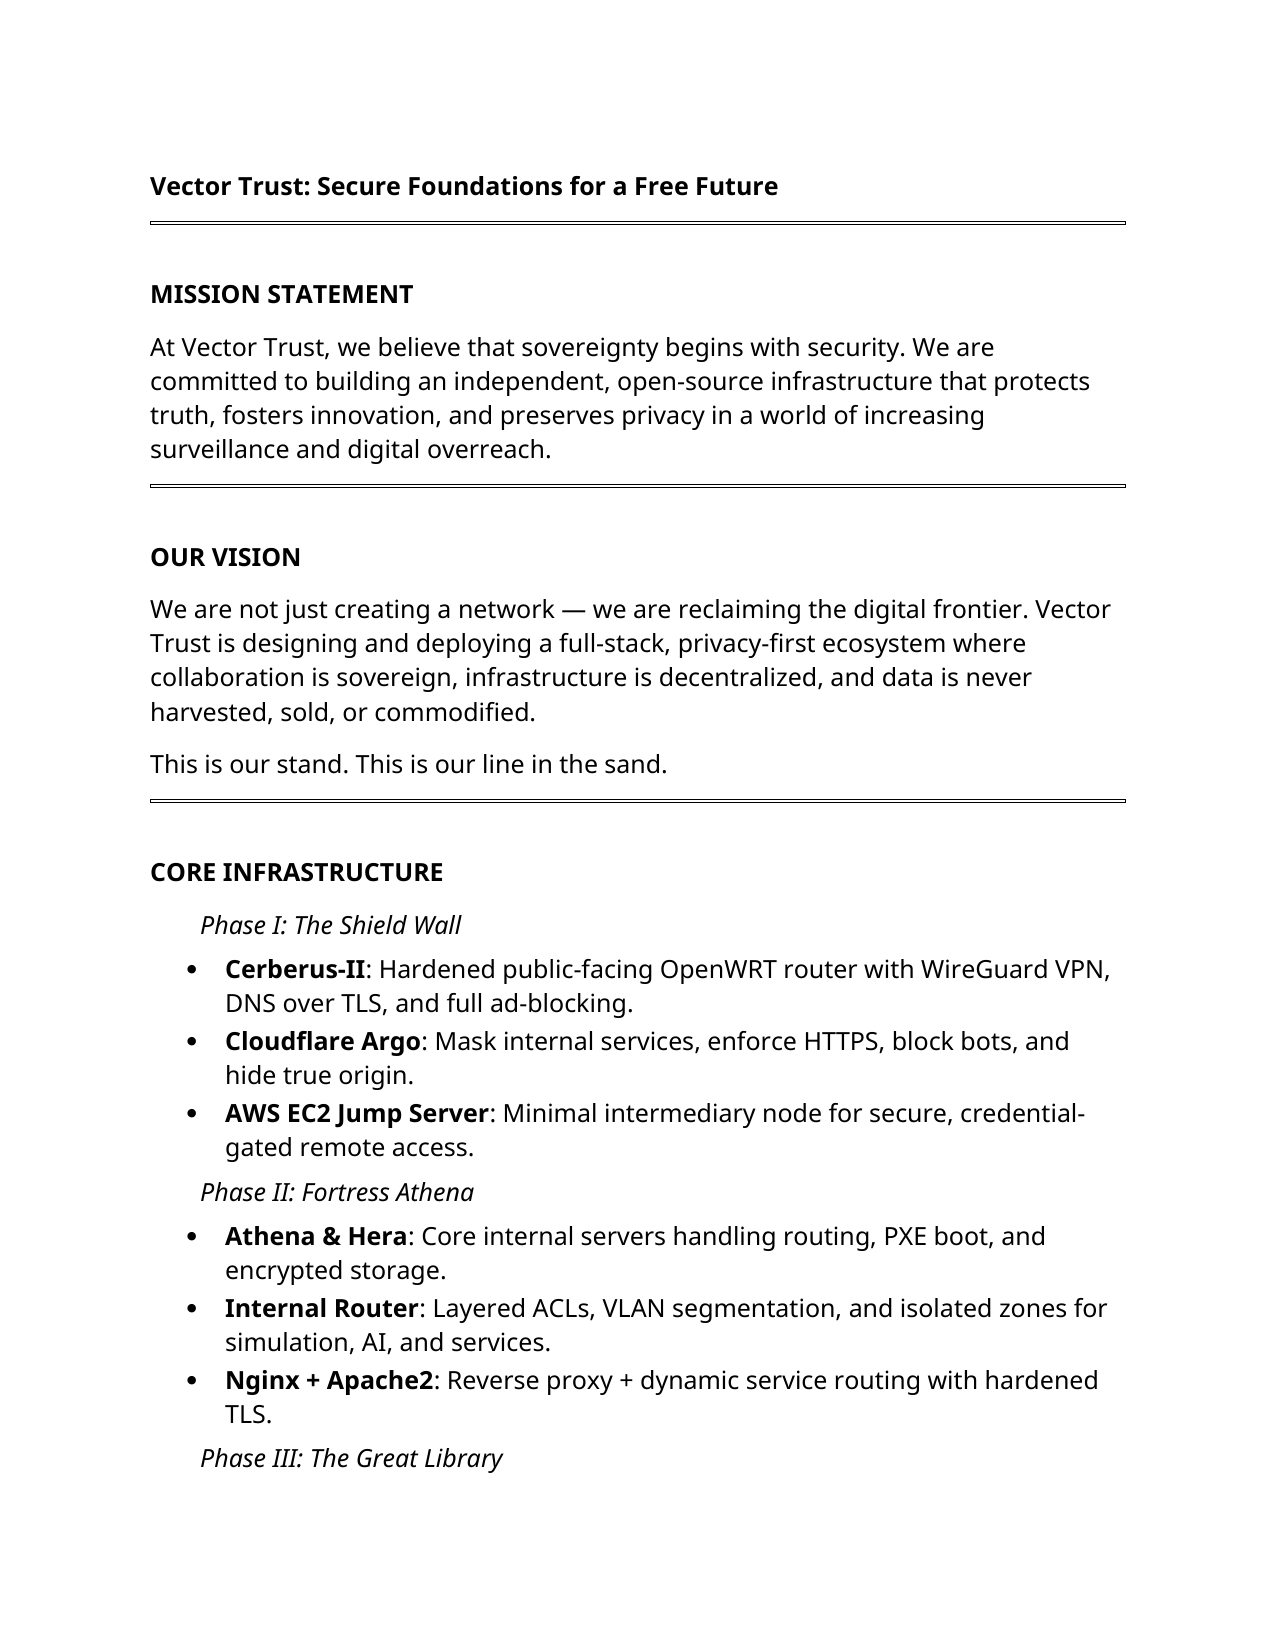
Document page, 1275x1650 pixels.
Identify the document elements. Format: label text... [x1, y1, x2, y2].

list Internal Router: Layered ACLs, VLAN segmentation, and isolated zones for simulation, AI, and services. [187, 1291, 1125, 1359]
text Phase III: The Great Library [200, 1441, 1075, 1475]
list AWS EC2 Jump Server: Minimal intermediary node for secure, credential-gated remote access. [187, 1096, 1125, 1164]
text OUR VISION [150, 539, 1125, 573]
text At Vector Trust, we believe that sovereignty begins with security. We are committed to building an independent, open-source infrastructure that protects truth, fosters innovation, and preserves privacy in a world of increasing surveillance and digital overreach. [150, 329, 1125, 466]
list Athena & Hera: Core internal servers handling routing, PXE boot, and encrypted storage. [187, 1219, 1125, 1287]
text This is our stand. This is our line in the sand. [150, 747, 1125, 781]
list Nginx + Apache2: Reverse proxy + dynamic service routing with hardened TLS. [187, 1362, 1125, 1431]
text CORE INFRASTRUCTURE [150, 855, 1125, 889]
list Cerberus-II: Hardened public-facing OpenWRT router with WireGuard VPN, DNS over TLS, and full ad-blocking. [187, 952, 1125, 1020]
text We are not just creating a network — we are reclaiming the digital frontier. Vector Trust is designing and deploying a full-stack, privacy-first ecosystem where collaboration is sovereign, infrastructure is decentralized, and data is never harvested, sold, or commodified. [150, 592, 1125, 728]
list Cloudflare Argo: Mask internal services, enforce HTTPS, block bots, and hide true origin. [187, 1024, 1125, 1092]
text MISSION STATEMENT [150, 276, 1125, 311]
text Vector Trust: Secure Foundations for a Free Future [150, 169, 1125, 203]
text Phase I: The Shield Wall [200, 907, 1075, 942]
text Phase II: Fortress Athena [200, 1174, 1075, 1208]
